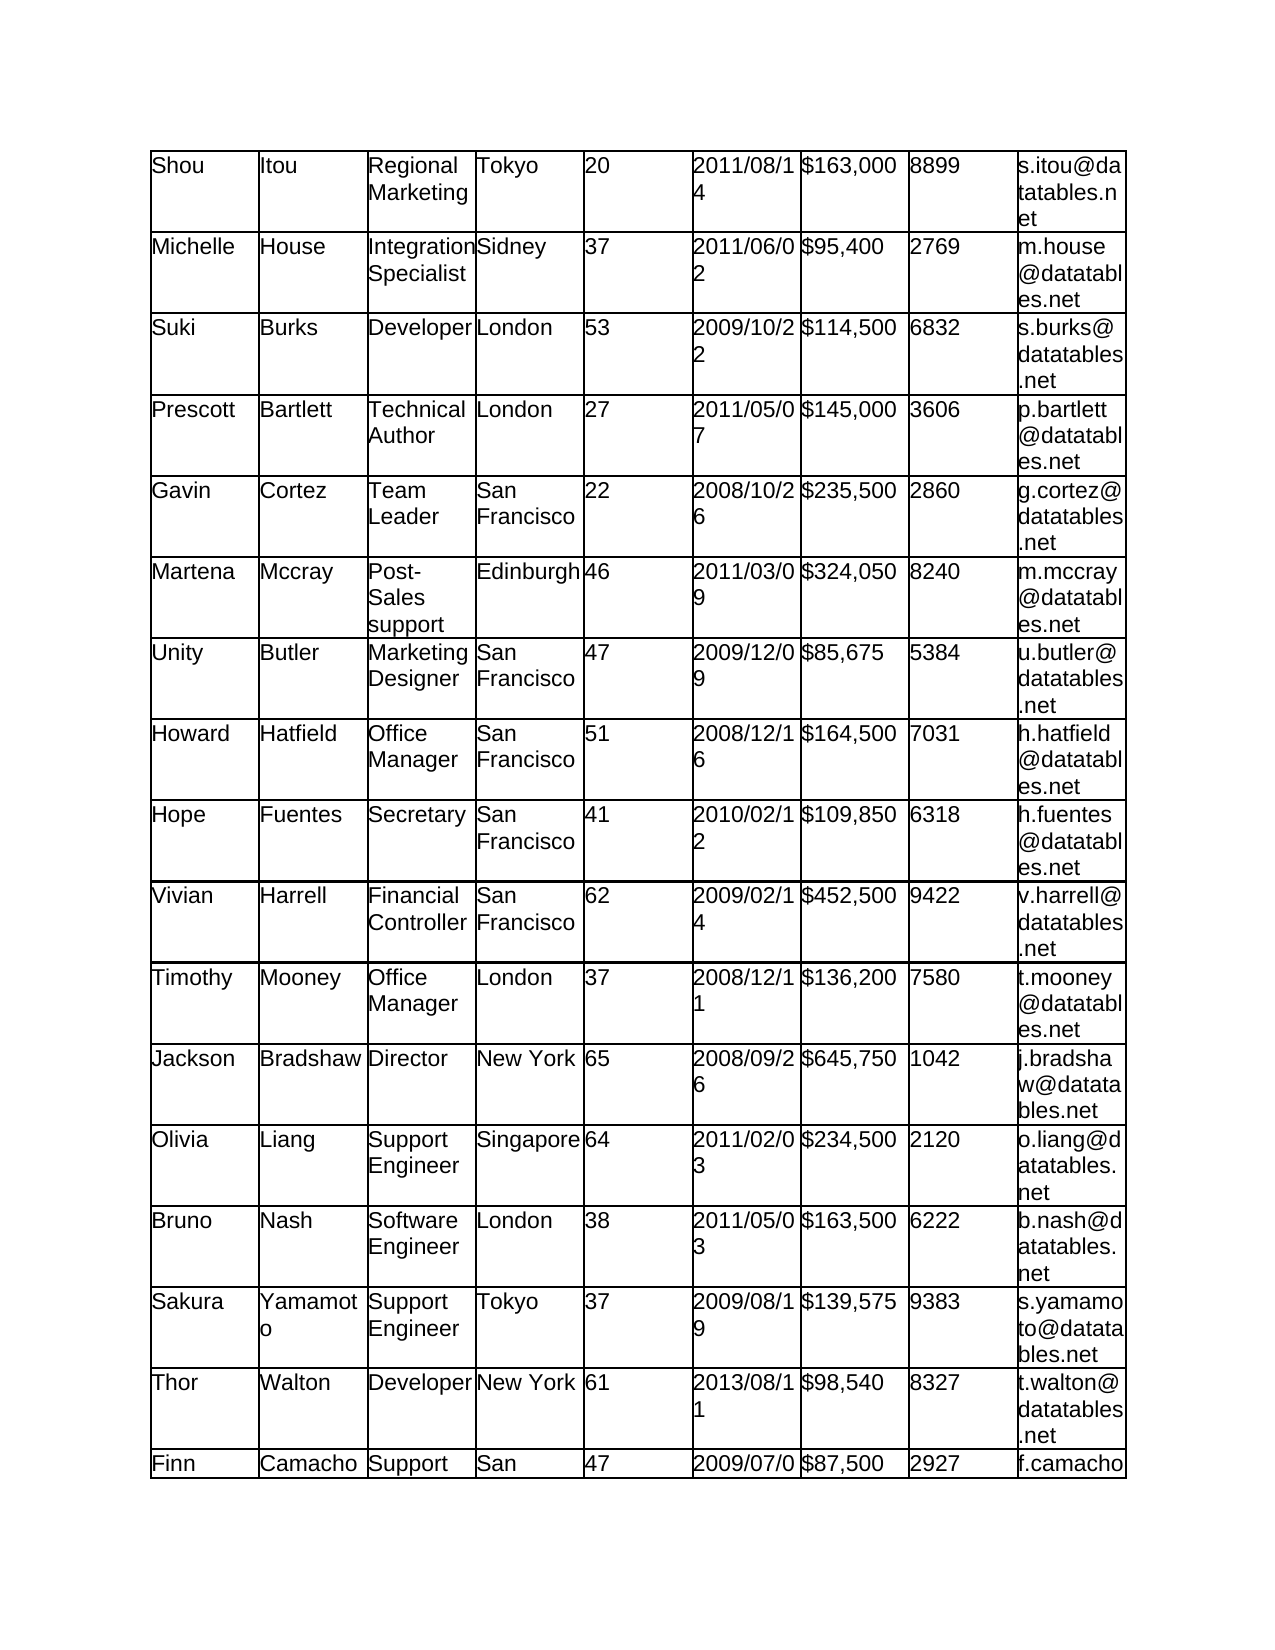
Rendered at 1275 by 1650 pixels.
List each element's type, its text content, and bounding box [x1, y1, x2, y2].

table_cell San Francisco [477, 477, 583, 556]
table_cell 61 [585, 1369, 692, 1448]
table_cell 7580 [910, 964, 1017, 1043]
table_cell Walton [260, 1369, 367, 1448]
table_cell London [477, 964, 583, 1043]
table_cell Office Manager [369, 964, 475, 1043]
table_cell Sakura [152, 1288, 258, 1367]
table_cell Financial Controller [369, 883, 475, 961]
table_cell 2009/07/07 [694, 1450, 800, 1477]
table_cell San Francisco [477, 801, 583, 880]
table_cell Yamamoto [260, 1288, 367, 1367]
table_cell 37 [585, 233, 692, 312]
table_cell 6832 [910, 314, 1017, 393]
table_cell 2008/10/26 [694, 477, 800, 556]
table_cell Support Engineer [369, 1450, 475, 1477]
table_cell $163,500 [802, 1207, 908, 1286]
table_cell 8240 [910, 558, 1017, 637]
table_cell 2011/06/02 [694, 233, 800, 312]
table_cell Martena [152, 558, 258, 637]
table_cell 3606 [910, 396, 1017, 474]
table_cell 20 [585, 152, 692, 231]
table_cell $87,500 [802, 1450, 908, 1477]
table_cell $645,750 [802, 1045, 908, 1124]
table_cell Hatfield [260, 720, 367, 799]
table_cell b.nash@datatables.net [1019, 1207, 1125, 1286]
table_cell Gavin [152, 477, 258, 556]
table_cell Technical Author [369, 396, 475, 474]
table_cell 47 [585, 639, 692, 718]
table_cell Unity [152, 639, 258, 718]
table_cell Timothy [152, 964, 258, 1043]
table_cell Liang [260, 1126, 367, 1205]
table_cell $164,500 [802, 720, 908, 799]
table_cell 1042 [910, 1045, 1017, 1124]
table_cell London [477, 314, 583, 393]
table_cell $109,850 [802, 801, 908, 880]
table_cell 2009/02/14 [694, 883, 800, 961]
table_cell Suki [152, 314, 258, 393]
table_cell 2011/08/14 [694, 152, 800, 231]
table_cell Cortez [260, 477, 367, 556]
table_cell Vivian [152, 883, 258, 961]
table_cell Secretary [369, 801, 475, 880]
table_cell 6318 [910, 801, 1017, 880]
table_cell 51 [585, 720, 692, 799]
table_cell Michelle [152, 233, 258, 312]
table_cell 37 [585, 1288, 692, 1367]
table_cell s.itou@datatables.net [1019, 152, 1125, 231]
table_cell $85,675 [802, 639, 908, 718]
table_cell Butler [260, 639, 367, 718]
table_cell Thor [152, 1369, 258, 1448]
table_cell h.fuentes@datatables.net [1019, 801, 1125, 880]
table_cell 47 [585, 1450, 692, 1477]
table_cell 8327 [910, 1369, 1017, 1448]
table_cell 2769 [910, 233, 1017, 312]
table_cell $136,200 [802, 964, 908, 1043]
table_cell 6222 [910, 1207, 1017, 1286]
table_cell 53 [585, 314, 692, 393]
table_cell Sidney [477, 233, 583, 312]
table_cell Olivia [152, 1126, 258, 1205]
table_cell 2009/12/09 [694, 639, 800, 718]
table_cell 2009/08/19 [694, 1288, 800, 1367]
table_cell s.yamamoto@datatables.net [1019, 1288, 1125, 1367]
table_cell 41 [585, 801, 692, 880]
table_cell 5384 [910, 639, 1017, 718]
table_cell 65 [585, 1045, 692, 1124]
table_cell Nash [260, 1207, 367, 1286]
table_cell Harrell [260, 883, 367, 961]
table_cell Jackson [152, 1045, 258, 1124]
table_cell San Francisco [477, 639, 583, 718]
table_cell o.liang@datatables.net [1019, 1126, 1125, 1205]
table_cell Software Engineer [369, 1207, 475, 1286]
table_cell Prescott [152, 396, 258, 474]
table_cell 2120 [910, 1126, 1017, 1205]
table_cell San Francisco [477, 883, 583, 961]
table_cell m.mccray@datatables.net [1019, 558, 1125, 637]
table_cell Shou [152, 152, 258, 231]
table_cell 2860 [910, 477, 1017, 556]
table_cell 38 [585, 1207, 692, 1286]
table_cell 9383 [910, 1288, 1017, 1367]
table_cell 2011/05/07 [694, 396, 800, 474]
table_cell 2011/02/03 [694, 1126, 800, 1205]
table_cell 37 [585, 964, 692, 1043]
table_cell 2010/02/12 [694, 801, 800, 880]
table_cell $163,000 [802, 152, 908, 231]
table_cell 62 [585, 883, 692, 961]
table_cell t.mooney@datatables.net [1019, 964, 1125, 1043]
table_cell Director [369, 1045, 475, 1124]
table_cell Support Engineer [369, 1126, 475, 1205]
table_cell $114,500 [802, 314, 908, 393]
table_cell t.walton@datatables.net [1019, 1369, 1125, 1448]
table_cell 7031 [910, 720, 1017, 799]
table_cell London [477, 1207, 583, 1286]
table_cell 27 [585, 396, 692, 474]
table_cell 2008/12/11 [694, 964, 800, 1043]
table_cell Itou [260, 152, 367, 231]
table_cell Fuentes [260, 801, 367, 880]
table_cell 2011/03/09 [694, 558, 800, 637]
table_cell Edinburgh [477, 558, 583, 637]
table_cell h.hatfield@datatables.net [1019, 720, 1125, 799]
table_cell Mooney [260, 964, 367, 1043]
table_cell m.house@datatables.net [1019, 233, 1125, 312]
table_cell Developer [369, 314, 475, 393]
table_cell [1019, 1450, 1125, 1477]
table_cell Team Leader [369, 477, 475, 556]
table_cell $234,500 [802, 1126, 908, 1205]
table_cell 2008/12/16 [694, 720, 800, 799]
table_cell Tokyo [477, 152, 583, 231]
table_cell London [477, 396, 583, 474]
table_cell p.bartlett@datatables.net [1019, 396, 1125, 474]
table_cell $145,000 [802, 396, 908, 474]
table_cell Singapore [477, 1126, 583, 1205]
table_cell New York [477, 1045, 583, 1124]
table_cell House [260, 233, 367, 312]
table_cell Post-Sales support [369, 558, 475, 637]
table_cell s.burks@datatables.net [1019, 314, 1125, 393]
table_cell Support Engineer [369, 1288, 475, 1367]
table_cell 46 [585, 558, 692, 637]
table_cell Bruno [152, 1207, 258, 1286]
table_cell 2927 [910, 1450, 1017, 1477]
table_cell 2013/08/11 [694, 1369, 800, 1448]
table_cell u.butler@datatables.net [1019, 639, 1125, 718]
table_cell Marketing Designer [369, 639, 475, 718]
table_cell New York [477, 1369, 583, 1448]
table_cell Hope [152, 801, 258, 880]
table_cell 2011/05/03 [694, 1207, 800, 1286]
table_cell Developer [369, 1369, 475, 1448]
table_cell $235,500 [802, 477, 908, 556]
table_cell San Francisco [477, 720, 583, 799]
table_cell 9422 [910, 883, 1017, 961]
table_cell g.cortez@datatables.net [1019, 477, 1125, 556]
table_cell Burks [260, 314, 367, 393]
table_cell $452,500 [802, 883, 908, 961]
table_cell Mccray [260, 558, 367, 637]
table_cell 2009/10/22 [694, 314, 800, 393]
table_cell Regional Marketing [369, 152, 475, 231]
table_cell San Francisco [477, 1450, 583, 1477]
table_cell 2008/09/26 [694, 1045, 800, 1124]
table_cell Howard [152, 720, 258, 799]
table_cell 8899 [910, 152, 1017, 231]
table_cell 64 [585, 1126, 692, 1205]
table_cell $139,575 [802, 1288, 908, 1367]
table_cell Bartlett [260, 396, 367, 474]
table_cell Camacho [260, 1450, 367, 1477]
table_cell $98,540 [802, 1369, 908, 1448]
table_cell Integration Specialist [369, 233, 475, 312]
table_cell $95,400 [802, 233, 908, 312]
table_cell Bradshaw [260, 1045, 367, 1124]
table_cell Finn [152, 1450, 258, 1477]
table_cell v.harrell@datatables.net [1019, 883, 1125, 961]
table_cell 22 [585, 477, 692, 556]
table_cell $324,050 [802, 558, 908, 637]
table_cell Office Manager [369, 720, 475, 799]
table_cell j.bradshaw@datatables.net [1019, 1045, 1125, 1124]
table_cell Tokyo [477, 1288, 583, 1367]
